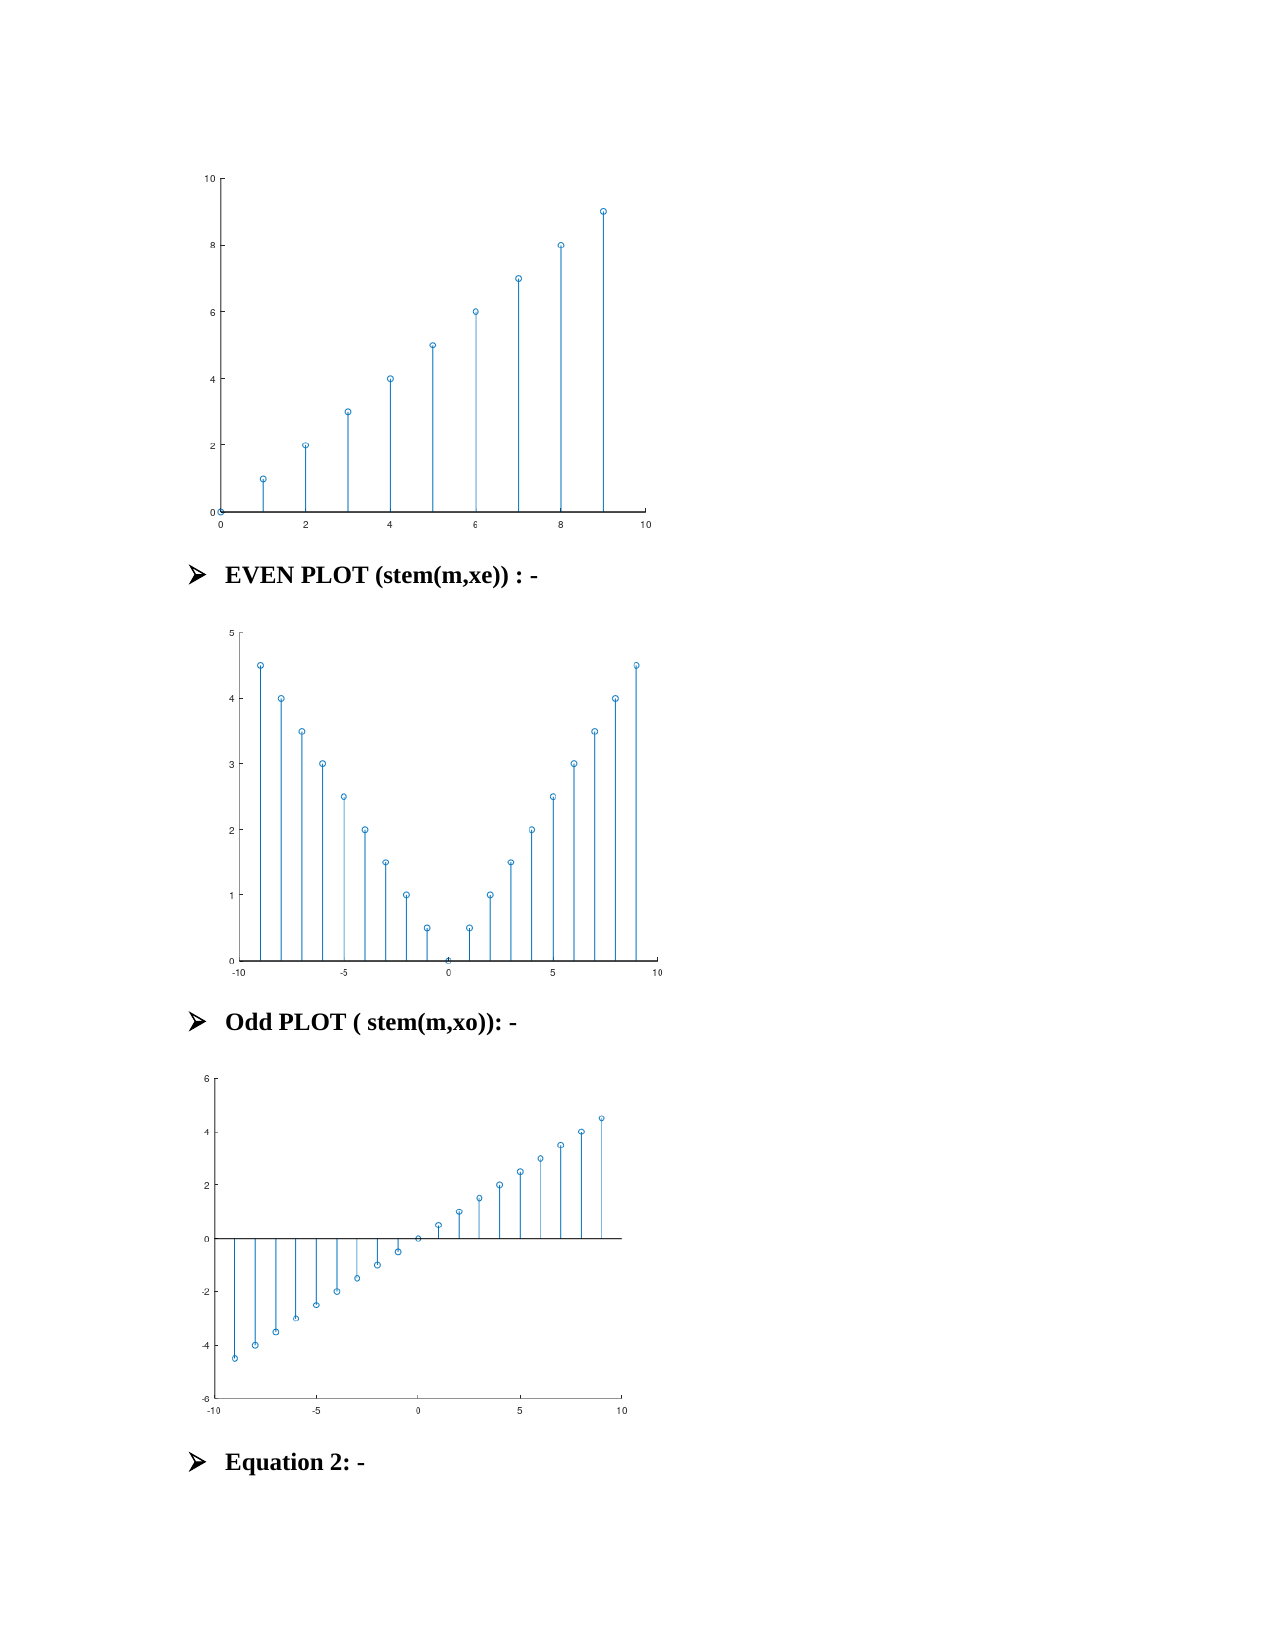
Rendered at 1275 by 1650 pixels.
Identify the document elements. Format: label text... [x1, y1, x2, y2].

list EVEN PLOT (stem(m,xe)) : - [187, 560, 1125, 589]
picture [187, 607, 687, 989]
list Odd PLOT ( stem(m,xo)): - [187, 1007, 1125, 1036]
picture [187, 150, 669, 542]
picture [187, 1054, 648, 1430]
list Equation 2: - [187, 1447, 1125, 1476]
